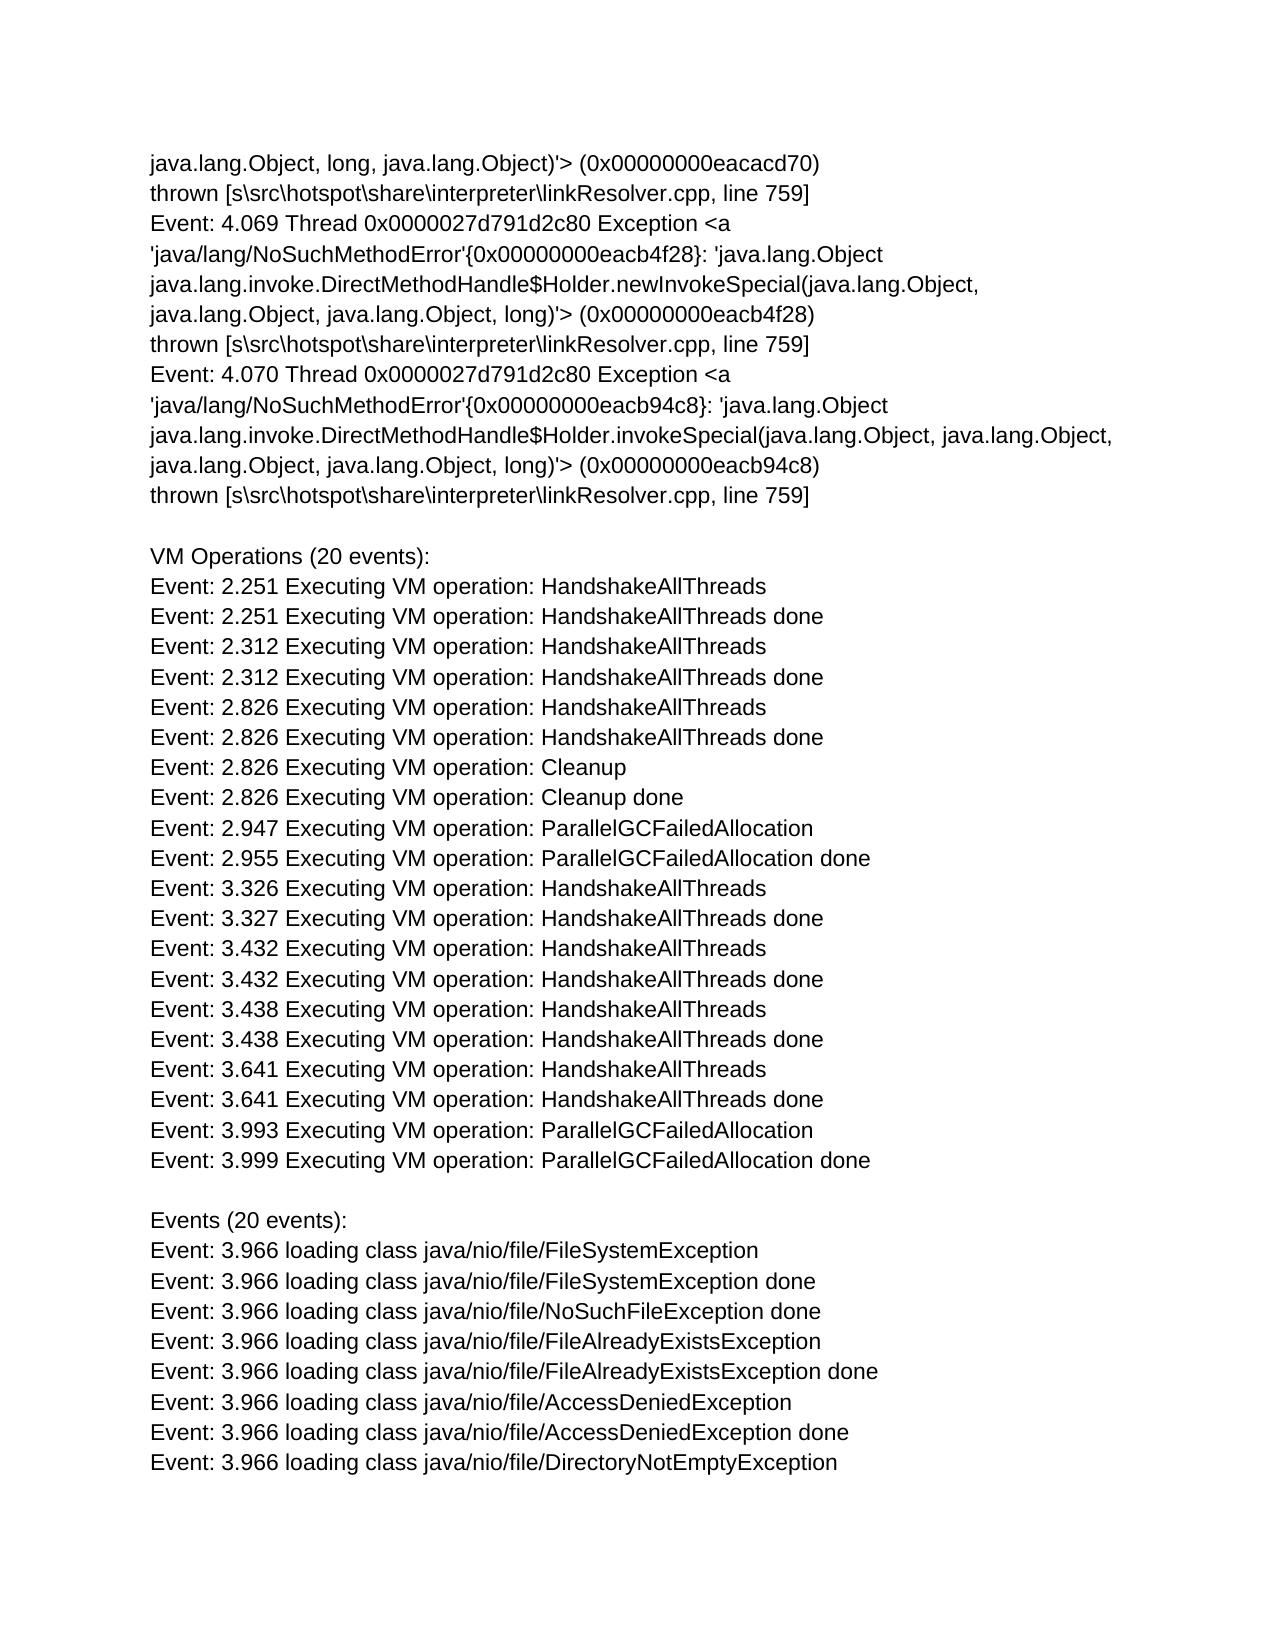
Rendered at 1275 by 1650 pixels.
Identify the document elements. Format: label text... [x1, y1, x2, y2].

text thrown [s\src\hotspot\share\interpreter\linkResolver.cpp, line 759] [150, 482, 1125, 509]
text Event: 3.966 loading class java/nio/file/NoSuchFileException done [150, 1298, 1125, 1324]
text Event: 2.955 Executing VM operation: ParallelGCFailedAllocation done [150, 845, 1125, 871]
text Event: 3.432 Executing VM operation: HandshakeAllThreads [150, 935, 1125, 962]
text Event: 3.999 Executing VM operation: ParallelGCFailedAllocation done [150, 1147, 1125, 1173]
text Events (20 events): [150, 1207, 1125, 1234]
text Event: 3.966 loading class java/nio/file/AccessDeniedException done [150, 1419, 1125, 1445]
text Event: 3.966 loading class java/nio/file/AccessDeniedException [150, 1388, 1125, 1415]
text Event: 2.251 Executing VM operation: HandshakeAllThreads done [150, 603, 1125, 629]
text Event: 4.069 Thread 0x0000027d791d2c80 Exception <a 'java/lang/NoSuchMethodError'{0x00000000eacb4f28}: 'java.lang.Object java.lang.invoke.DirectMethodHandle$Holder.newInvokeSpecial(java.lang.Object, java.lang.Object, java.lang.Object, long)'> (0x00000000eacb4f28) [150, 210, 1125, 327]
text Event: 2.826 Executing VM operation: Cleanup [150, 754, 1125, 781]
text thrown [s\src\hotspot\share\interpreter\linkResolver.cpp, line 759] [150, 331, 1125, 358]
text Event: 3.966 loading class java/nio/file/FileAlreadyExistsException done [150, 1358, 1125, 1385]
text Event: 3.641 Executing VM operation: HandshakeAllThreads [150, 1056, 1125, 1083]
text Event: 2.251 Executing VM operation: HandshakeAllThreads [150, 573, 1125, 599]
text Event: 2.312 Executing VM operation: HandshakeAllThreads [150, 633, 1125, 660]
text Event: 2.947 Executing VM operation: ParallelGCFailedAllocation [150, 814, 1125, 841]
text Event: 3.326 Executing VM operation: HandshakeAllThreads [150, 875, 1125, 901]
text Event: 3.438 Executing VM operation: HandshakeAllThreads [150, 996, 1125, 1022]
text Event: 2.826 Executing VM operation: HandshakeAllThreads done [150, 724, 1125, 750]
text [150, 150, 1125, 176]
text Event: 3.432 Executing VM operation: HandshakeAllThreads done [150, 966, 1125, 992]
text thrown [s\src\hotspot\share\interpreter\linkResolver.cpp, line 759] [150, 180, 1125, 207]
text Event: 3.993 Executing VM operation: ParallelGCFailedAllocation [150, 1117, 1125, 1143]
text Event: 3.966 loading class java/nio/file/FileSystemException done [150, 1268, 1125, 1294]
text Event: 3.438 Executing VM operation: HandshakeAllThreads done [150, 1026, 1125, 1052]
text Event: 3.966 loading class java/nio/file/FileSystemException [150, 1237, 1125, 1264]
text Event: 3.327 Executing VM operation: HandshakeAllThreads done [150, 905, 1125, 932]
text Event: 4.070 Thread 0x0000027d791d2c80 Exception <a 'java/lang/NoSuchMethodError'{0x00000000eacb94c8}: 'java.lang.Object java.lang.invoke.DirectMethodHandle$Holder.invokeSpecial(java.lang.Object, java.lang.Object, java.lang.Object, java.lang.Object, long)'> (0x00000000eacb94c8) [150, 361, 1125, 478]
text Event: 3.966 loading class java/nio/file/FileAlreadyExistsException [150, 1328, 1125, 1354]
text VM Operations (20 events): [150, 543, 1125, 569]
text Event: 3.966 loading class java/nio/file/DirectoryNotEmptyException [150, 1449, 1125, 1475]
text Event: 3.641 Executing VM operation: HandshakeAllThreads done [150, 1086, 1125, 1113]
text Event: 2.826 Executing VM operation: HandshakeAllThreads [150, 694, 1125, 720]
text Event: 2.826 Executing VM operation: Cleanup done [150, 784, 1125, 811]
text Event: 2.312 Executing VM operation: HandshakeAllThreads done [150, 663, 1125, 690]
